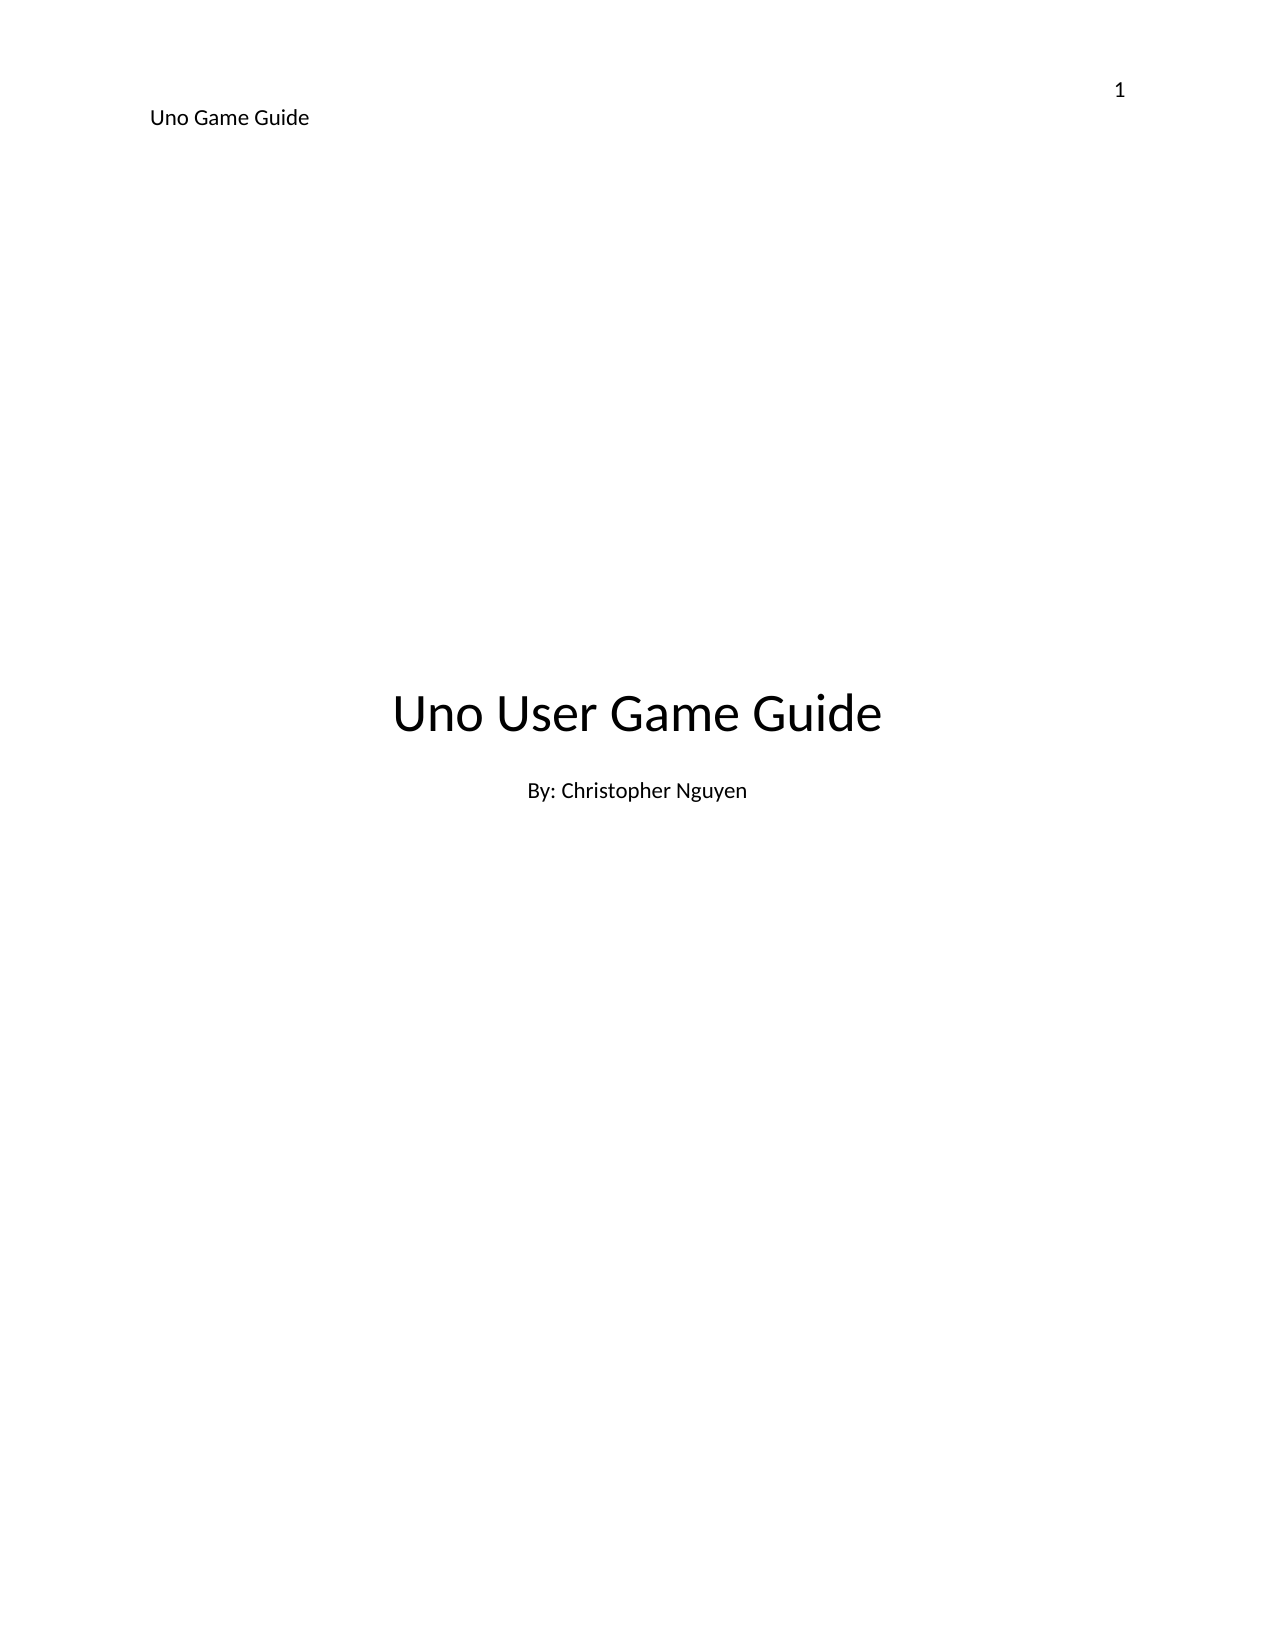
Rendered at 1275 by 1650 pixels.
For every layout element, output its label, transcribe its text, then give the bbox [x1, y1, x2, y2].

text Uno User Game Guide [150, 679, 1125, 745]
text By: Christopher Nguyen [150, 776, 1125, 804]
